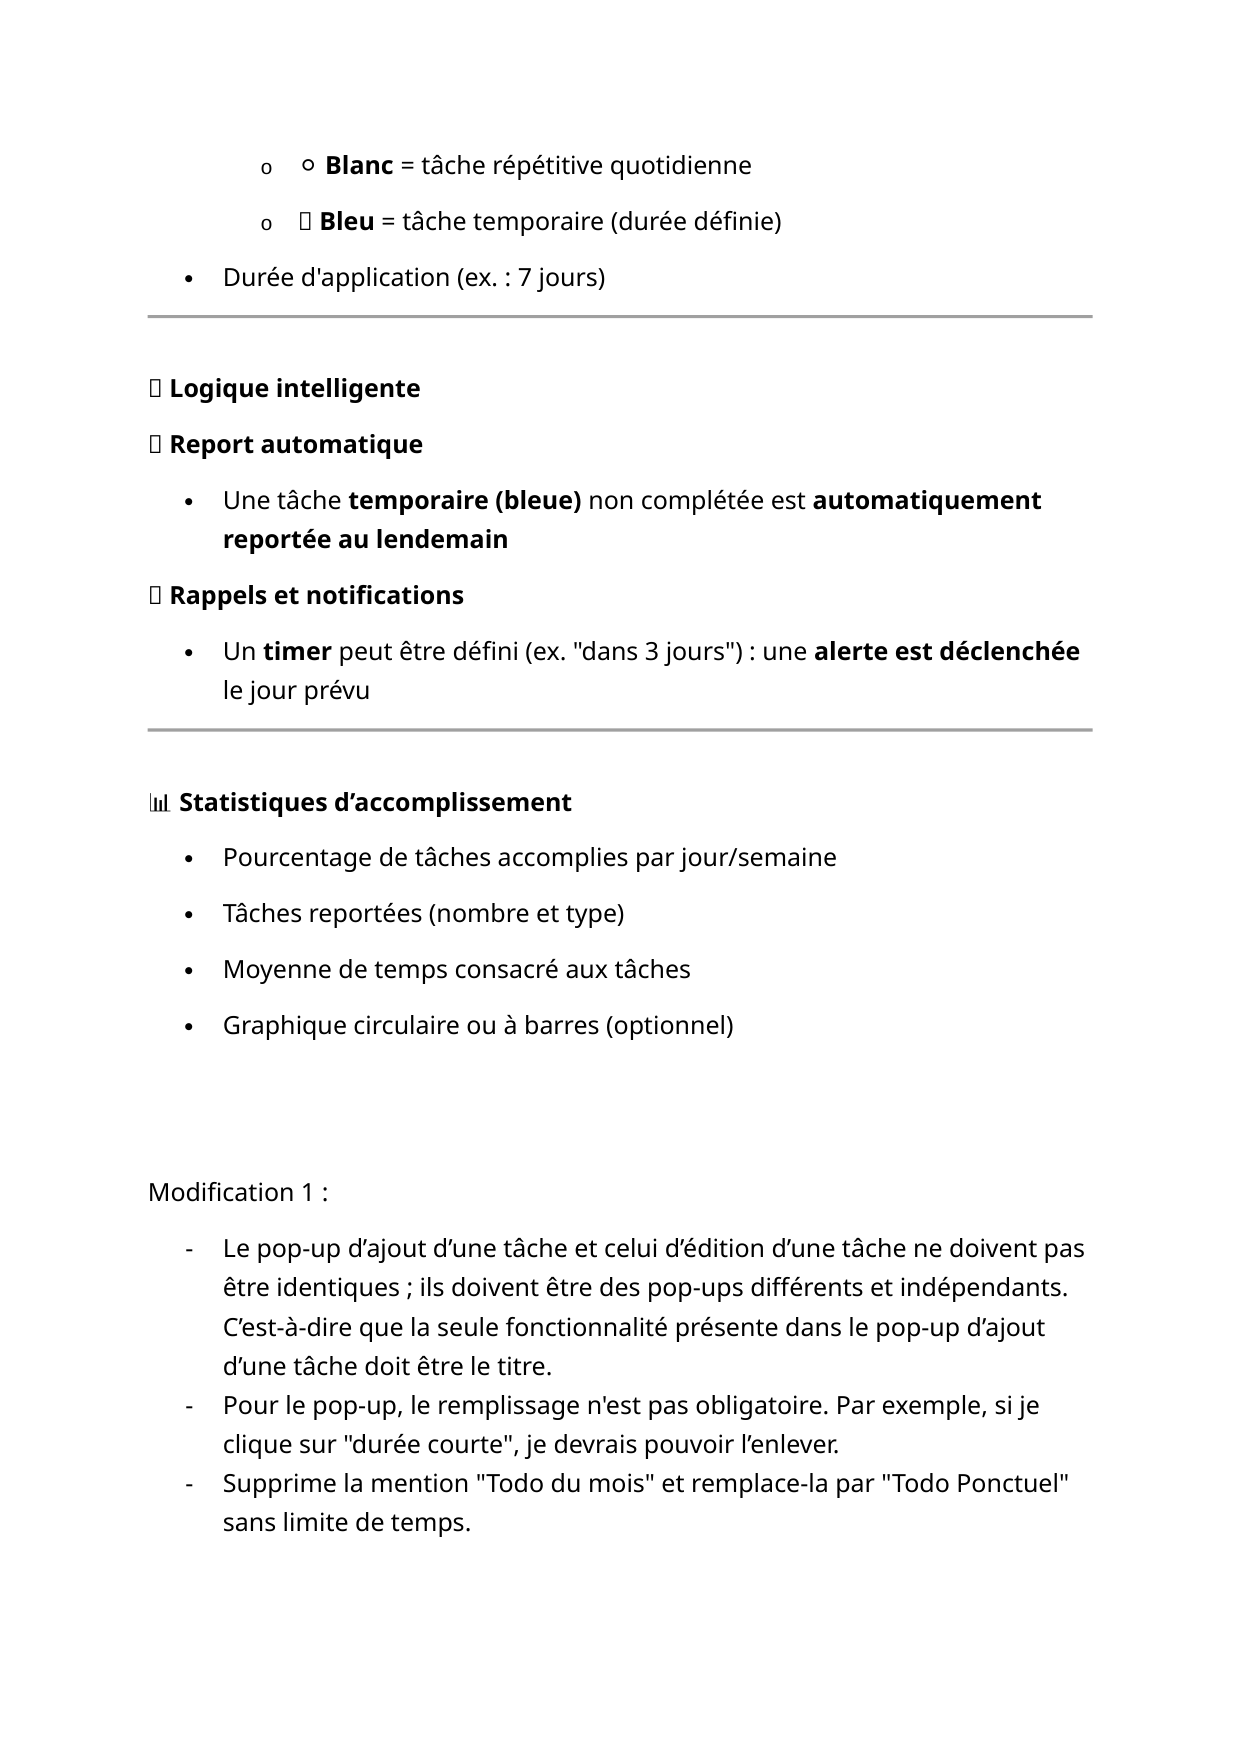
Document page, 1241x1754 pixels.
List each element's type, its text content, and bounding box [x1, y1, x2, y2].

list Une tâche temporaire (bleue) non complétée est automatiquement reportée au lendemain [185, 483, 1093, 556]
list Graphique circulaire ou à barres (optionnel) [185, 1008, 1093, 1042]
list 🔵 Bleu = tâche temporaire (durée définie) [260, 203, 1093, 237]
list Durée d'application (ex. : 7 jours) [185, 259, 1093, 293]
list Un timer peut être défini (ex. "dans 3 jours") : une alerte est déclenchée le jour prévu [185, 633, 1093, 707]
text Modification 1 : [148, 1175, 1093, 1209]
list Moyenne de temps consacré aux tâches [185, 952, 1093, 986]
text 📊 Statistiques d’accomplissement [148, 784, 1093, 818]
list Tâches reportées (nombre et type) [185, 896, 1093, 930]
text 🔄 Logique intelligente [148, 371, 1093, 405]
list Pourcentage de tâches accomplies par jour/semaine [185, 840, 1093, 874]
list Le pop-up d’ajout d’une tâche et celui d’édition d’une tâche ne doivent pas être identiques ; ils doivent être des pop-ups différents et indépendants. C’est-à-dire que la seule fonctionnalité présente dans le pop-up d’ajout d’une tâche doit être le titre. [185, 1231, 1093, 1382]
text 🌀 Report automatique [148, 427, 1093, 461]
list Supprime la mention "Todo du mois" et remplace-la par "Todo Ponctuel" sans limite de temps. [185, 1466, 1093, 1539]
text ⏰ Rappels et notifications [148, 578, 1093, 612]
list ⚪ Blanc = tâche répétitive quotidienne [260, 148, 1093, 182]
list Pour le pop-up, le remplissage n'est pas obligatoire. Par exemple, si je clique sur "durée courte", je devrais pouvoir l’enlever. [185, 1388, 1093, 1461]
